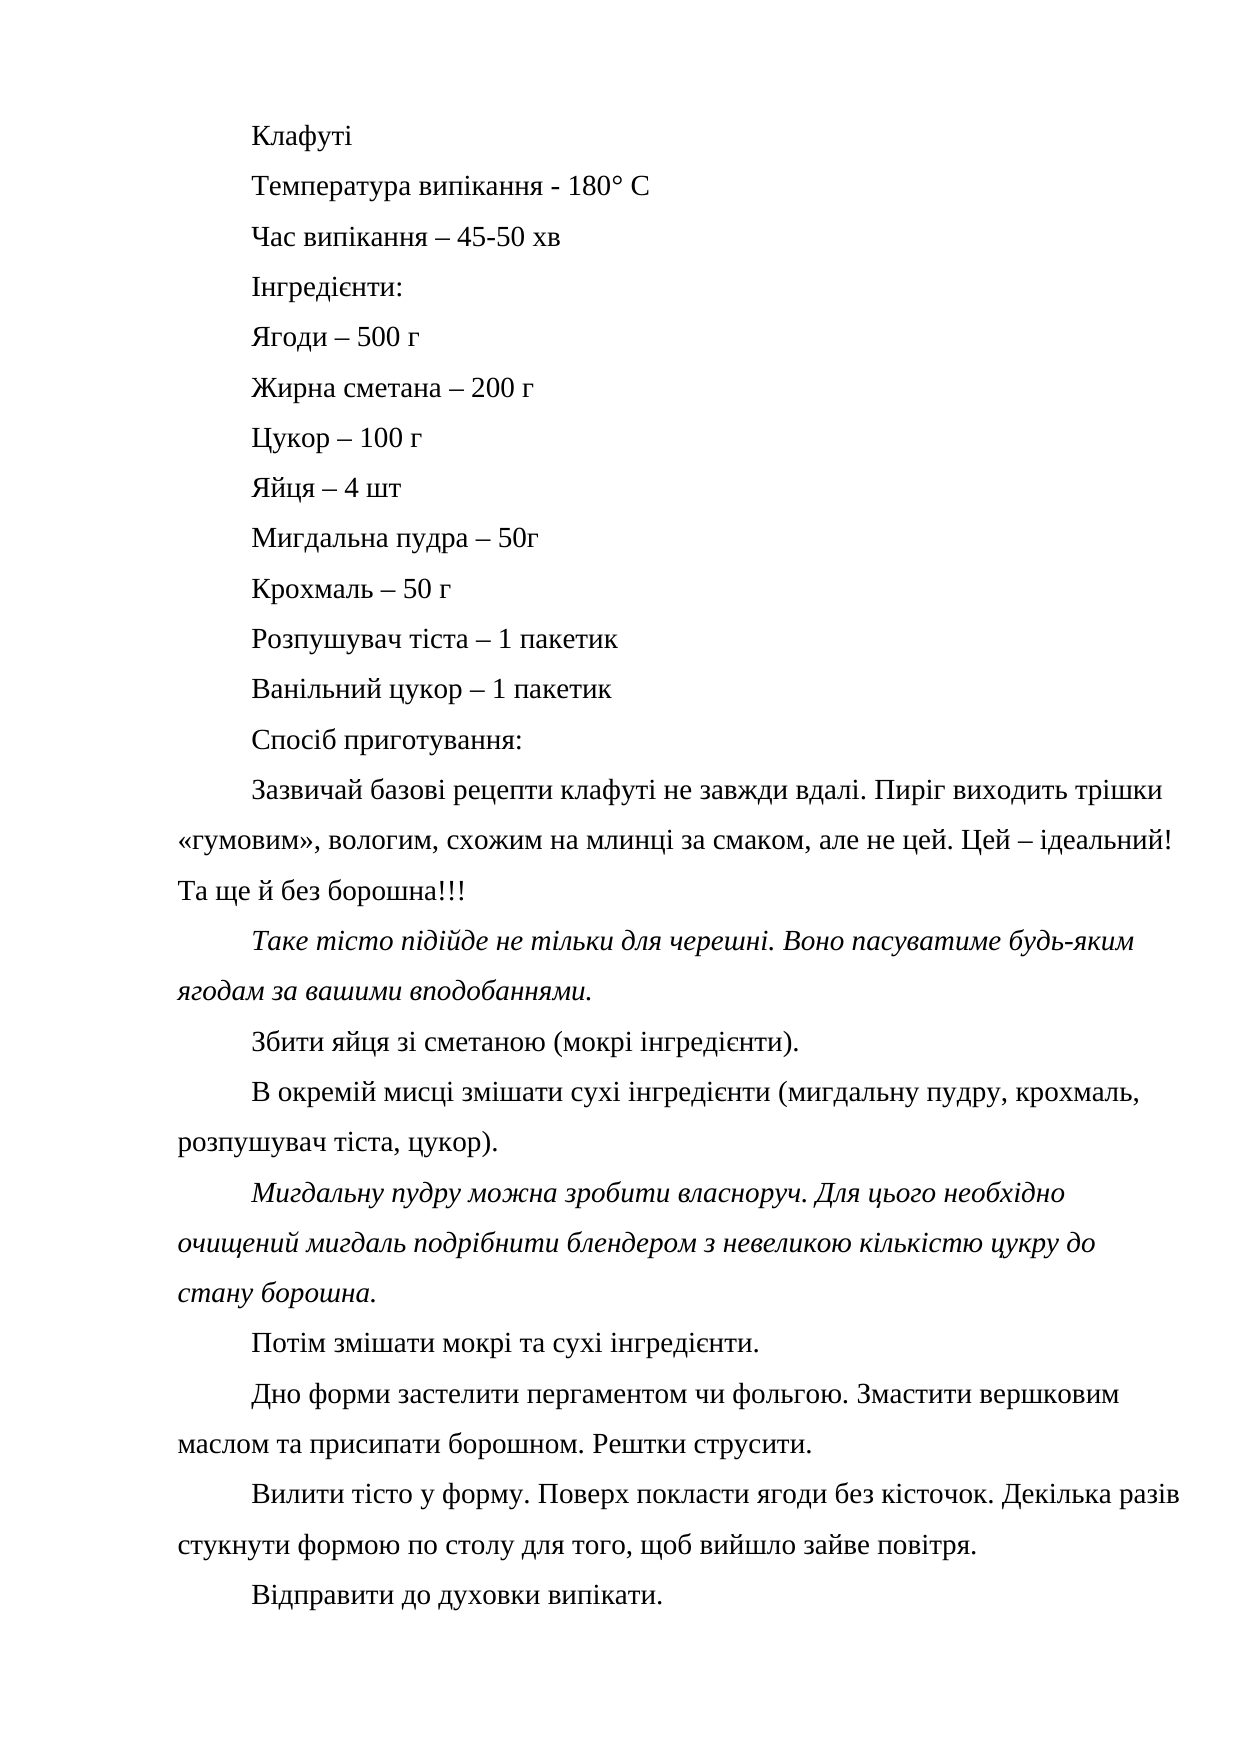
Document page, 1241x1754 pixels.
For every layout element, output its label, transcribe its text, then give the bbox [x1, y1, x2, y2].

text Цукор – 100 г [177, 420, 1181, 453]
text Спосіб приготування: [177, 722, 1181, 755]
text Таке тісто підійде не тільки для черешні. Воно пасуватиме будь-яким ягодам за вашими вподобаннями. [177, 923, 1181, 1007]
text Зазвичай базові рецепти клафуті не завжди вдалі. Пиріг виходить трішки «гумовим», вологим, схожим на млинці за смаком, але не цей. Цей – ідеальний! Та ще й без борошна!!! [177, 772, 1181, 906]
text Жирна сметана – 200 г [177, 370, 1181, 403]
text Відправити до духовки випікати. [177, 1577, 1181, 1611]
text Розпушувач тіста – 1 пакетик [177, 621, 1181, 655]
text Мигдальну пудру можна зробити власноруч. Для цього необхідно очищений мигдаль подрібнити блендером з невеликою кількістю цукру до стану борошна. [177, 1175, 1181, 1309]
text Потім змішати мокрі та сухі інгредієнти. [177, 1326, 1181, 1359]
text Ванільний цукор – 1 пакетик [177, 672, 1181, 705]
text Інгредієнти: [177, 269, 1181, 303]
text Клафуті [177, 118, 1181, 152]
text Температура випікання - 180° С [177, 168, 1181, 202]
text Вилити тісто у форму. Поверх покласти ягоди без кісточок. Декілька разів стукнути формою по столу для того, щоб вийшло зайве повітря. [177, 1477, 1181, 1560]
text Збити яйця зі сметаною (мокрі інгредієнти). [177, 1024, 1181, 1057]
text Ягоди – 500 г [177, 319, 1181, 353]
text Мигдальна пудра – 50г [177, 521, 1181, 554]
text В окремій мисці змішати сухі інгредієнти (мигдальну пудру, крохмаль, розпушувач тіста, цукор). [177, 1074, 1181, 1158]
text Крохмаль – 50 г [177, 571, 1181, 604]
text Дно форми застелити пергаментом чи фольгою. Змастити вершковим маслом та присипати борошном. Рештки струсити. [177, 1376, 1181, 1460]
text Час випікання – 45-50 хв [177, 219, 1181, 252]
text Яйця – 4 шт [177, 470, 1181, 504]
